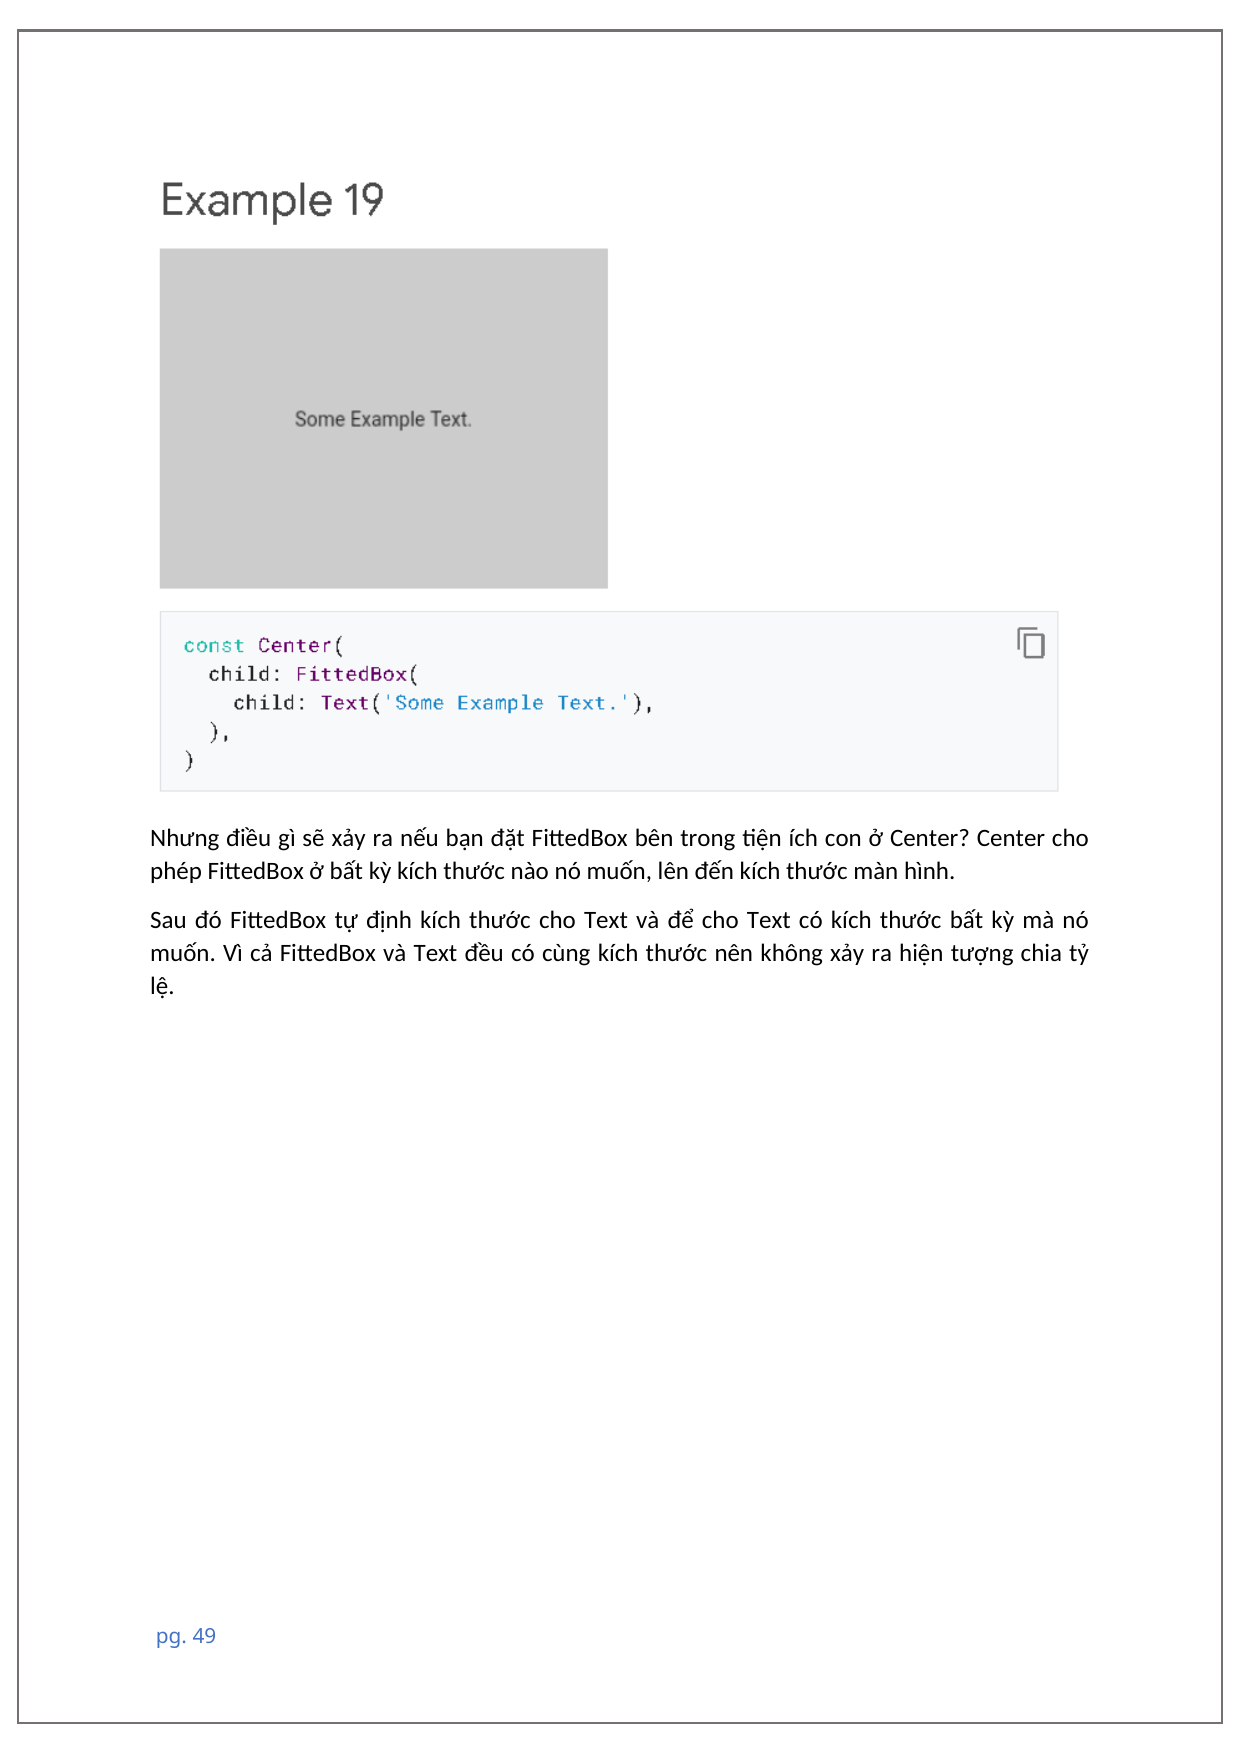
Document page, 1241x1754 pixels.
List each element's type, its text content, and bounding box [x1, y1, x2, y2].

text Nhưng điều gì sẽ xảy ra nếu bạn đặt FittedBox bên trong tiện ích con ở Center? Center cho phép FittedBox ở bất kỳ kích thước nào nó muốn, lên đến kích thước màn hình. [150, 822, 1090, 885]
picture [150, 150, 1091, 803]
text Sau đó FittedBox tự định kích thước cho Text và để cho Text có kích thước bất kỳ mà nó muốn. Vì cả FittedBox và Text đều có cùng kích thước nên không xảy ra hiện tượng chia tỷ lệ. [150, 904, 1090, 1001]
